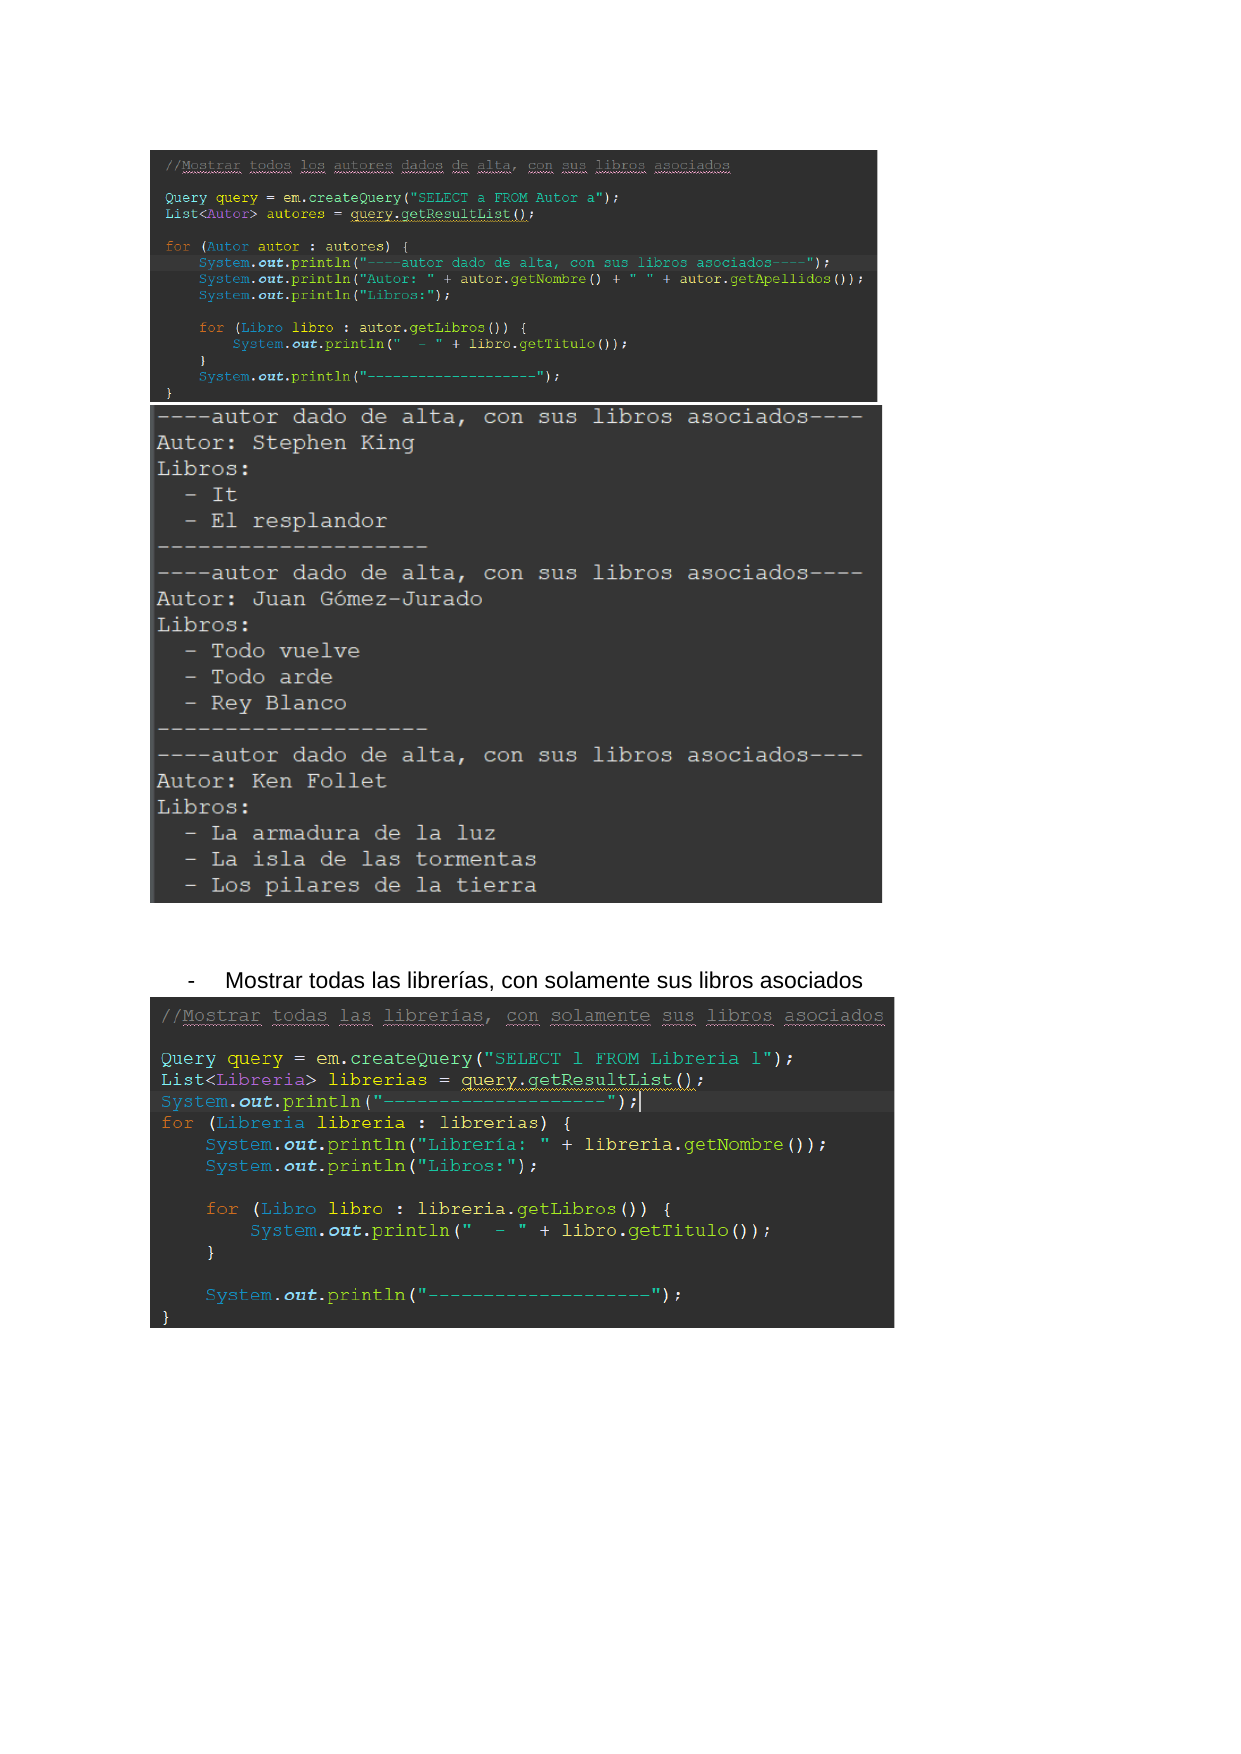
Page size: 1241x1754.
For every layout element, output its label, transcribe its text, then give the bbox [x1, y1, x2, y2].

picture [150, 150, 878, 402]
picture [150, 997, 895, 1328]
picture [150, 405, 883, 903]
list Mostrar todas las librerías, con solamente sus libros asociados [187, 967, 1090, 993]
